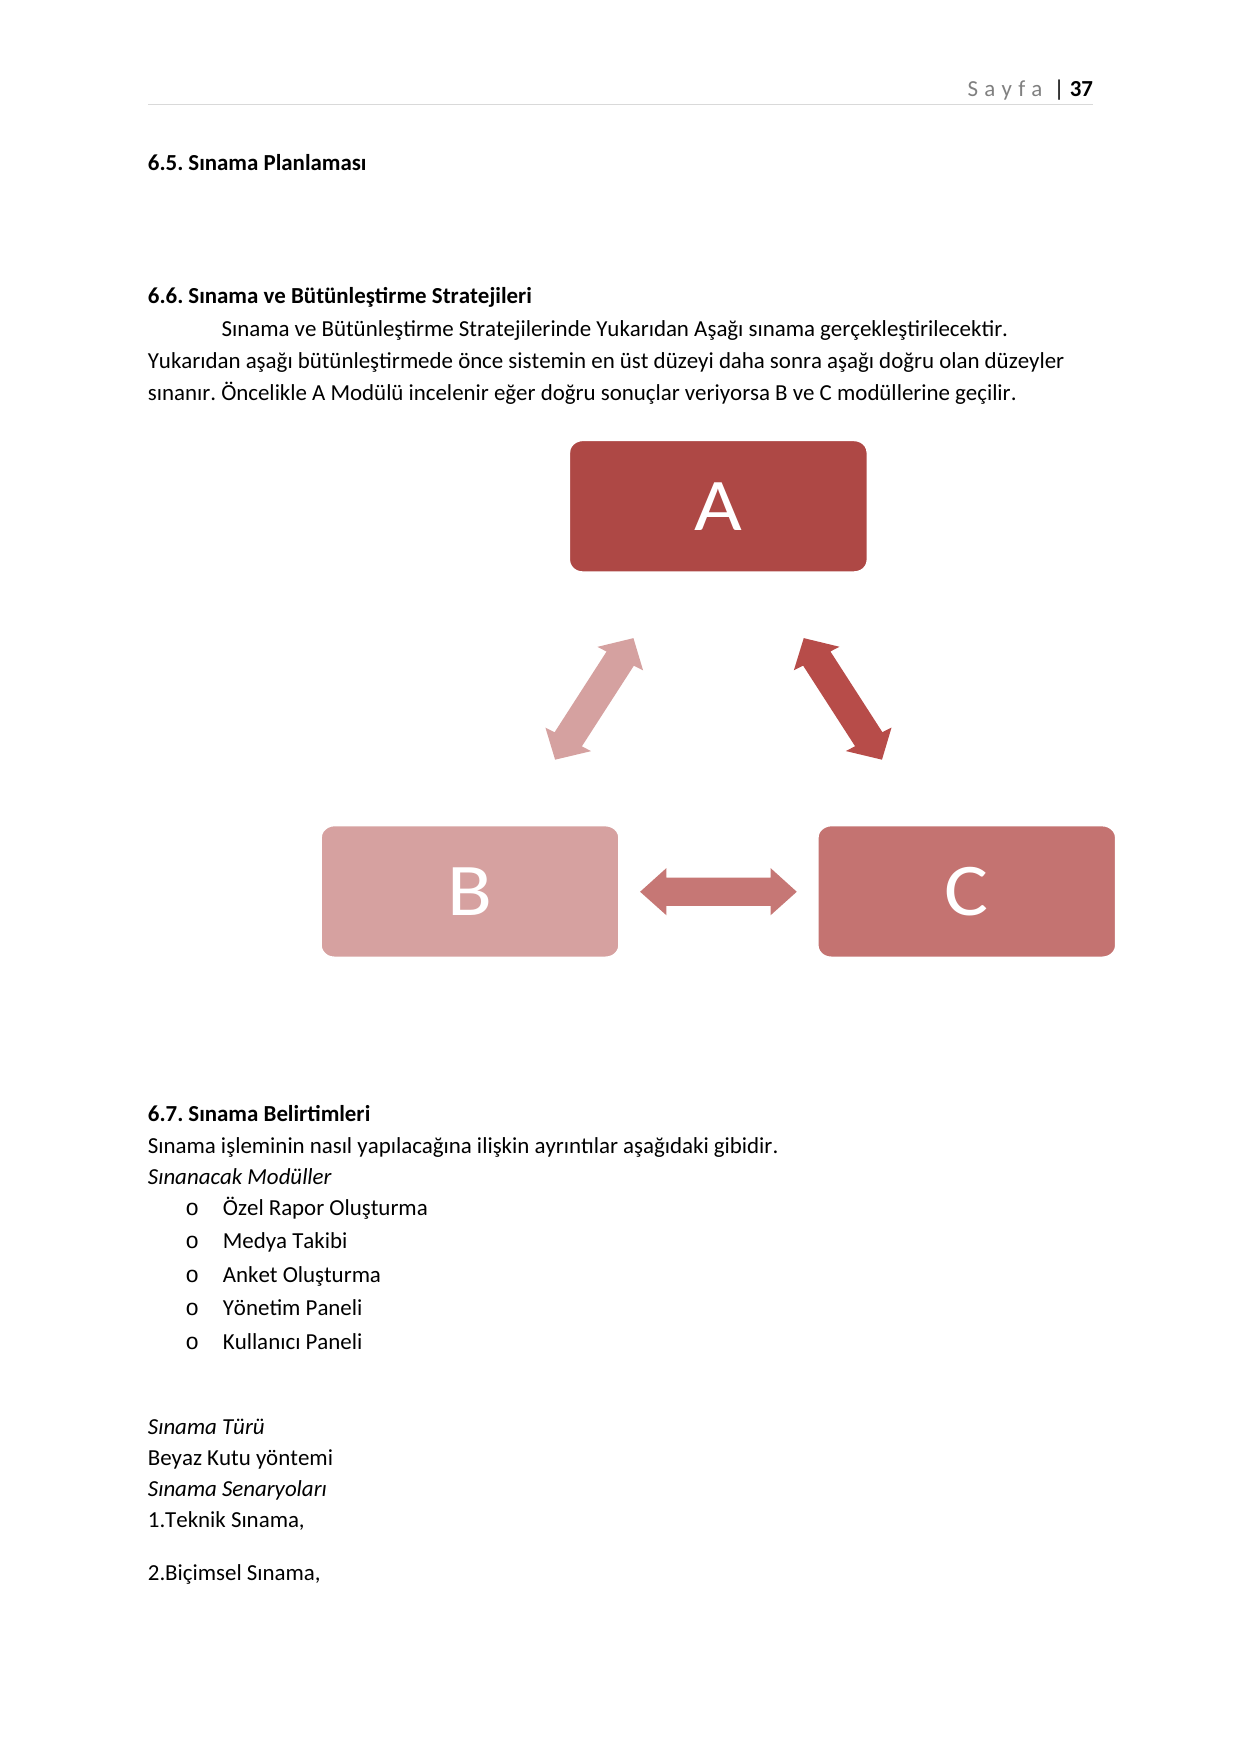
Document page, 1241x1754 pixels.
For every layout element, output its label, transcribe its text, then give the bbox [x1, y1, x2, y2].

text Sınama Türü [148, 1412, 1093, 1440]
list Medya Takibi [185, 1226, 1093, 1256]
subtitle 6.5. Sınama Planlaması [148, 148, 1093, 176]
list Anket Oluşturma [185, 1260, 1093, 1289]
subtitle 6.7. Sınama Belirtimleri [148, 1099, 1093, 1127]
subtitle 6.6. Sınama ve Bütünleştirme Stratejileri [148, 282, 1093, 310]
text Sınama Senaryoları [148, 1474, 1093, 1502]
text Beyaz Kutu yöntemi [148, 1443, 1093, 1471]
list Yönetim Paneli [185, 1293, 1093, 1323]
text 1.Teknik Sınama, [148, 1505, 1093, 1533]
text Sınama ve Bütünleştirme Stratejilerinde Yukarıdan Aşağı sınama gerçekleştirilecektir. Yukarıdan aşağı bütünleştirmede önce sistemin en üst düzeyi daha sonra aşağı doğru olan düzeyler sınanır. Öncelikle A Modülü incelenir eğer doğru sonuçlar veriyorsa B ve C modüllerine geçilir. [148, 314, 1093, 406]
list Kullanıcı Paneli [185, 1327, 1093, 1356]
text Sınanacak Modüller [148, 1162, 1093, 1190]
text 2.Biçimsel Sınama, [148, 1558, 1093, 1586]
text Sınama işleminin nasıl yapılacağına ilişkin ayrıntılar aşağıdaki gibidir. [148, 1131, 1093, 1159]
list Özel Rapor Oluşturma [185, 1193, 1093, 1222]
